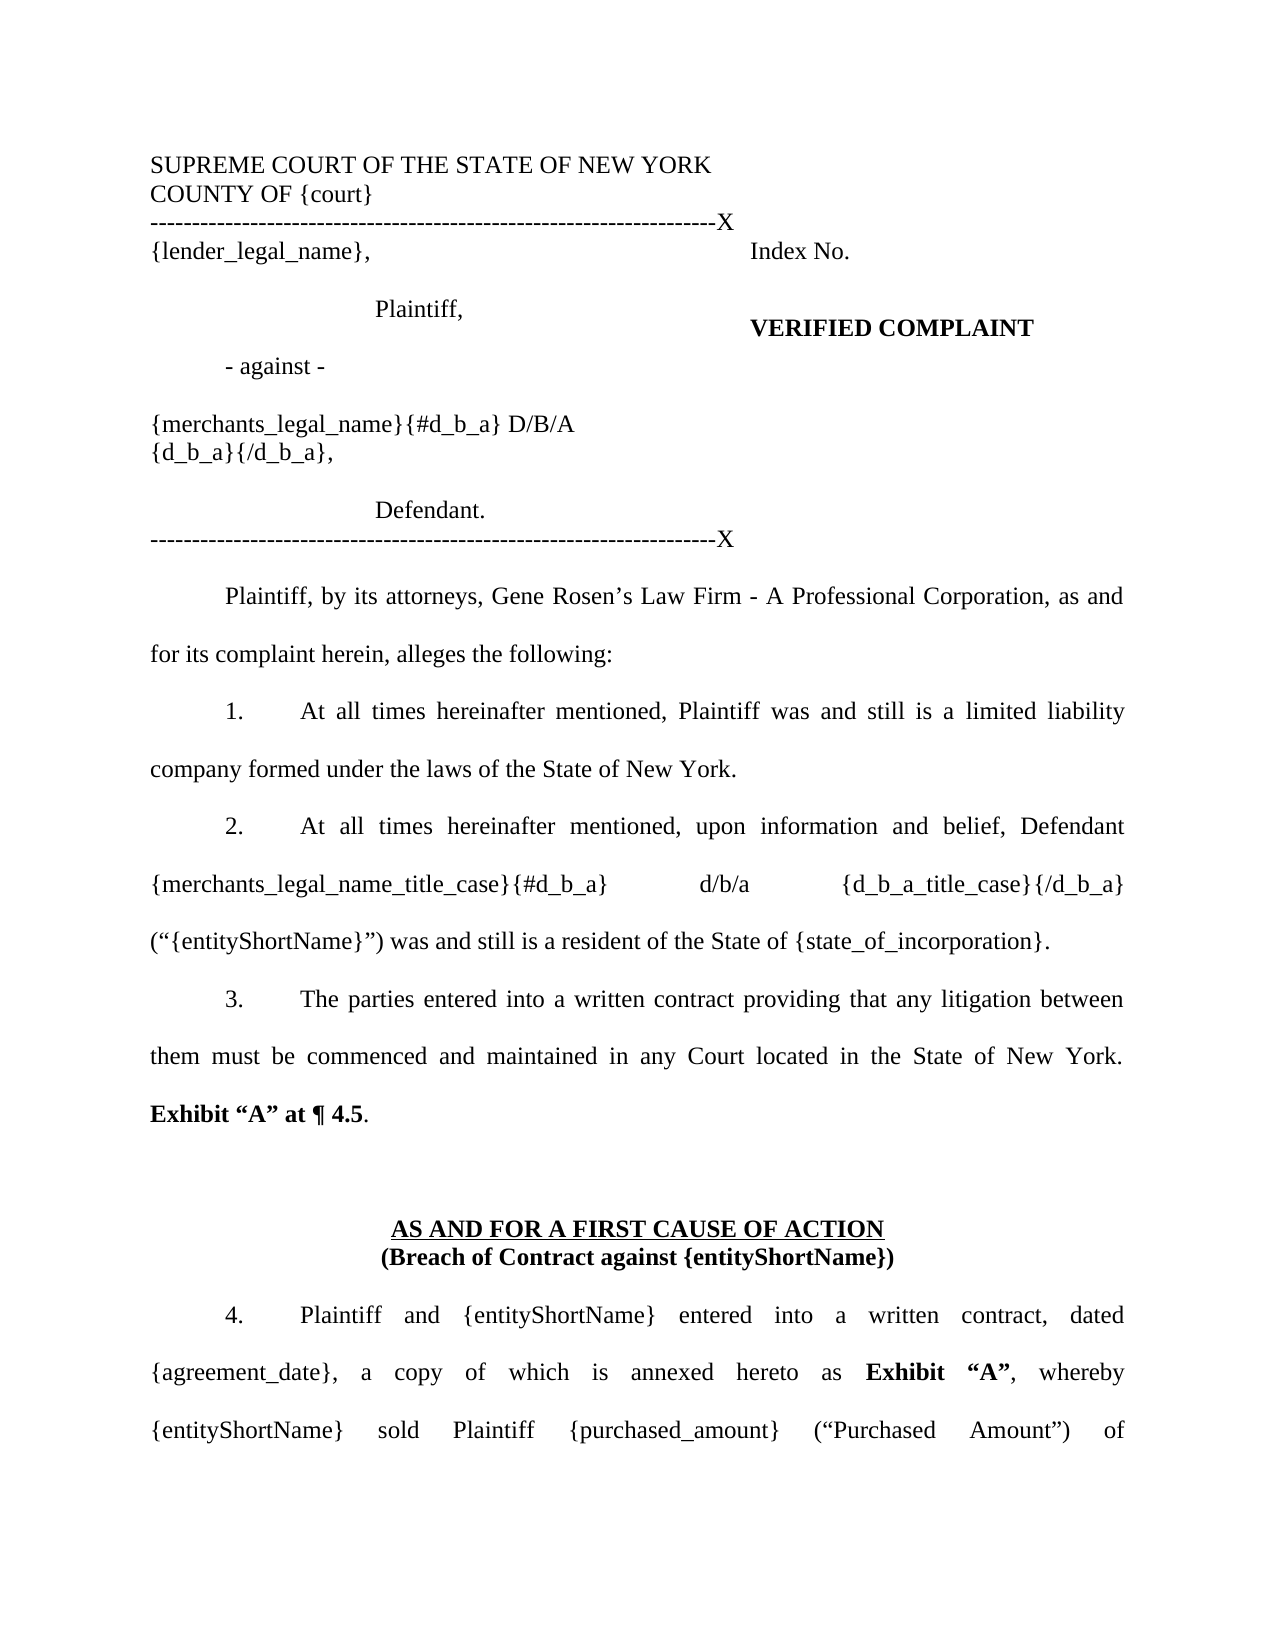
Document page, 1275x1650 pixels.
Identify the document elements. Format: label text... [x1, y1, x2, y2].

text AS AND FOR A FIRST CAUSE OF ACTION [150, 1214, 1125, 1242]
list At all times hereinafter mentioned, Plaintiff was and still is a limited liability company formed under the laws of the State of New York. [150, 696, 1125, 782]
text Plaintiff, by its attorneys, Gene Rosen’s Law Firm - A Professional Corporation, as and for its complaint herein, alleges the following: [150, 581, 1125, 667]
text --------------------------------------------------------------------X [150, 207, 1125, 236]
text Defendant.Index No. [150, 495, 720, 524]
list At all times hereinafter mentioned, upon information and belief, Defendant {merchants_legal_name_title_case}{#d_b_a} d/b/a {d_b_a_title_case}{/d_b_a} (“{entityShortName}”) was and still is a resident of the State of {state_of_incorporation}. [150, 811, 1125, 955]
text - against - [150, 351, 720, 380]
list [150, 1300, 1125, 1444]
text COUNTY OF {court} [150, 179, 1125, 207]
text --------------------------------------------------------------------X [150, 524, 1125, 552]
text (Breach of Contract against {entityShortName}) [150, 1242, 1125, 1271]
text Plaintiff, [150, 294, 720, 322]
list The parties entered into a written contract providing that any litigation between them must be commenced and maintained in any Court located in the State of New York. Exhibit “A” at ¶ 4.5. [150, 984, 1125, 1127]
text {lender_legal_name}, [150, 236, 720, 265]
text {merchants_legal_name}{#d_b_a} D/B/A {d_b_a}{/d_b_a}, [150, 409, 735, 466]
text SUPREME COURT OF THE STATE OF NEW YORK [150, 150, 1125, 179]
text VERIFIED COMPLAINT [750, 313, 1125, 341]
